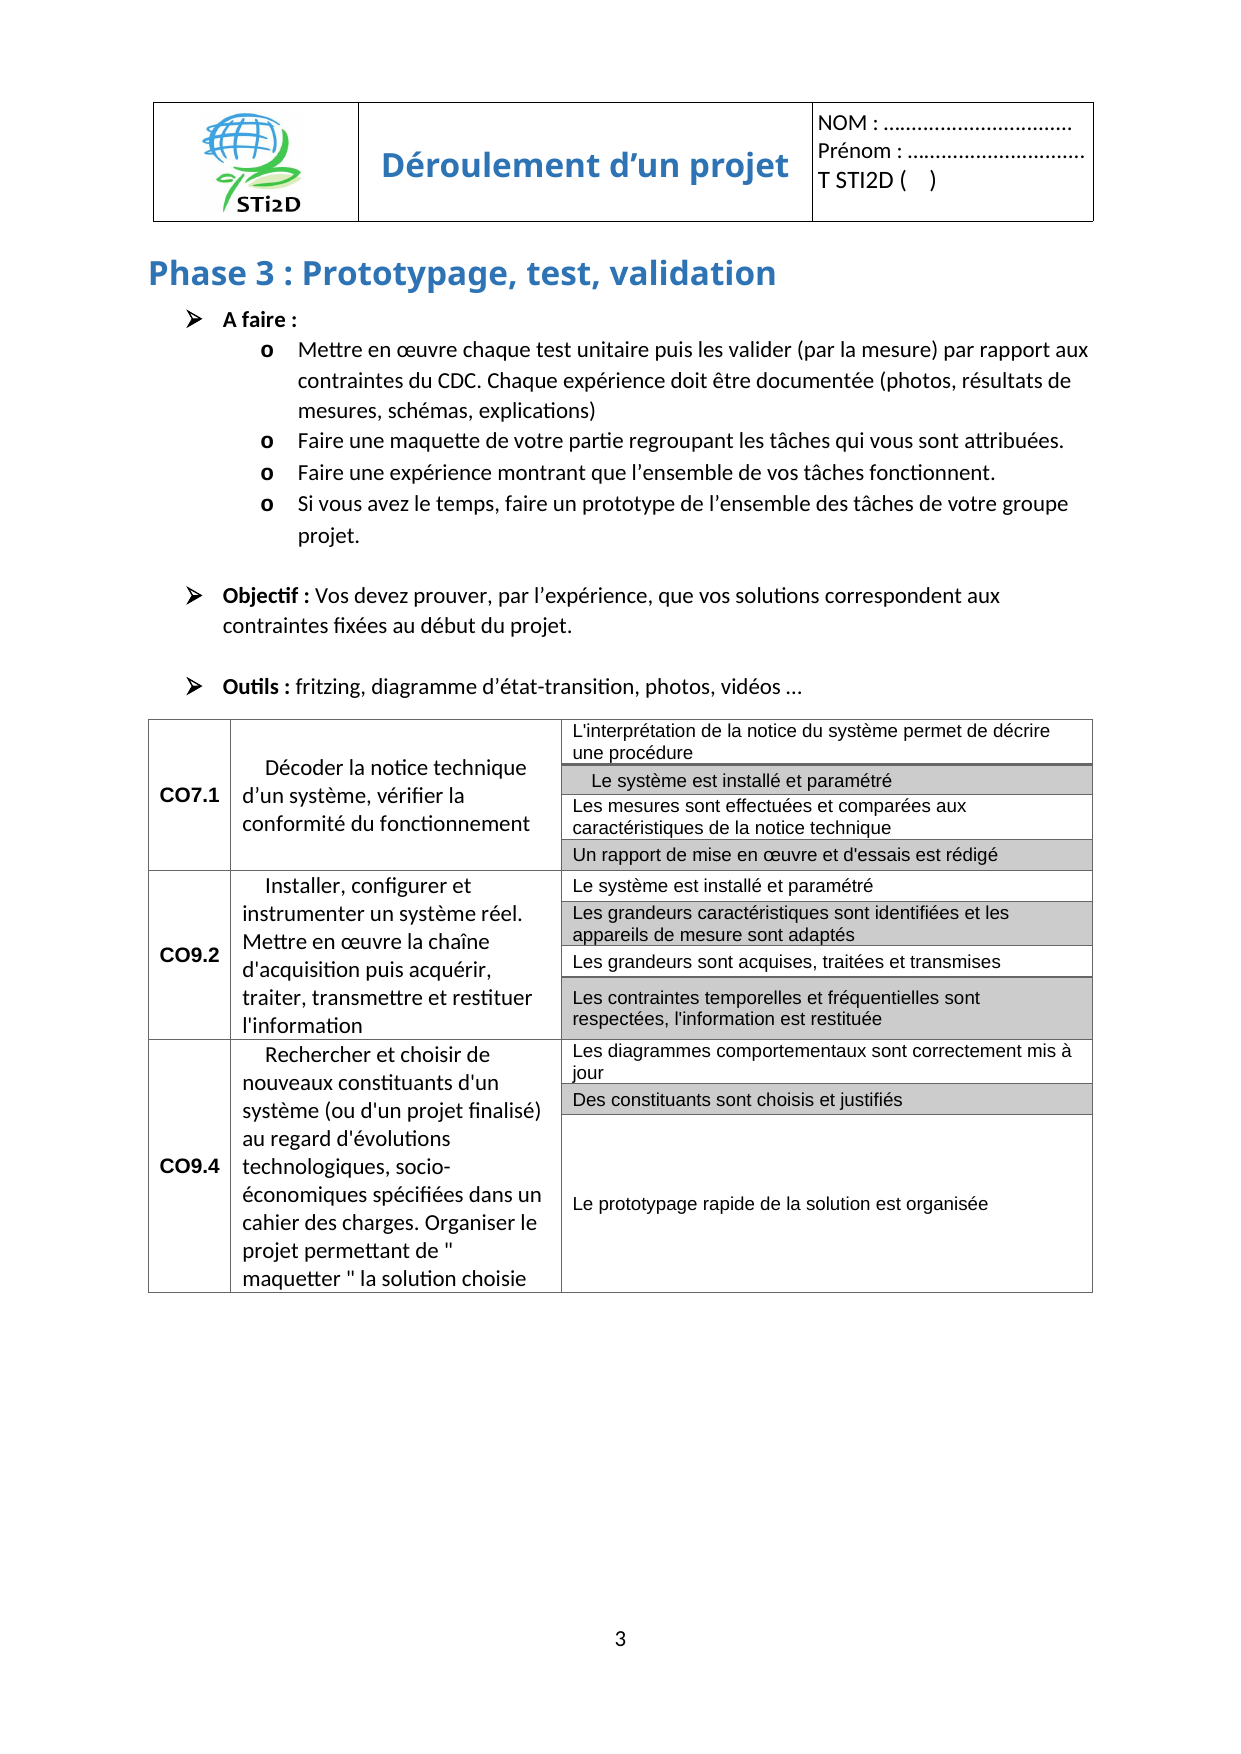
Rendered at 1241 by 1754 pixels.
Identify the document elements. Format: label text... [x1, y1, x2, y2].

table_cell Le système est installé et paramétré [562, 766, 1092, 794]
table_cell Le système est installé et paramétré [562, 871, 1092, 901]
list Faire une expérience montrant que l’ensemble de vos tâches fonctionnent. [260, 458, 1093, 487]
table_cell Un rapport de mise en œuvre et d'essais est rédigé [562, 840, 1092, 870]
table_cell CO9.2 [149, 871, 230, 1039]
table_cell Le prototypage rapide de la solution est organisée [562, 1115, 1092, 1292]
table_header Décoder la notice technique d’un système, vérifier la conformité du fonctionnement [231, 720, 561, 870]
subtitle Phase 3 : Prototypage, test, validation [148, 249, 1093, 295]
picture [197, 109, 304, 213]
table_cell Les diagrammes comportementaux sont correctement mis à jour [562, 1040, 1092, 1083]
list Outils : fritzing, diagramme d’état-transition, photos, vidéos … [185, 672, 1093, 700]
list A faire : [185, 305, 1093, 333]
list Faire une maquette de votre partie regroupant les tâches qui vous sont attribuées. [260, 427, 1093, 456]
table_cell Installer, configurer et instrumenter un système réel. Mettre en œuvre la chaîne d'acquisition puis acquérir, traiter, transmettre et restituer l'information [231, 871, 561, 1039]
table_cell CO9.4 [149, 1040, 230, 1292]
table_cell Des constituants sont choisis et justifiés [562, 1084, 1092, 1114]
list Si vous avez le temps, faire un prototype de l’ensemble des tâches de votre groupe projet. [260, 489, 1093, 579]
list Objectif : Vos devez prouver, par l’expérience, que vos solutions correspondent aux contraintes fixées au début du projet. [185, 581, 1093, 670]
table_header CO7.1 [149, 720, 230, 870]
table_cell Les mesures sont effectuées et comparées aux caractéristiques de la notice technique [562, 795, 1092, 838]
table_cell Les grandeurs sont acquises, traitées et transmises [562, 946, 1092, 976]
table_header L'interprétation de la notice du système permet de décrire une procédure [562, 720, 1092, 763]
table_cell Les grandeurs caractéristiques sont identifiées et les appareils de mesure sont adaptés [562, 902, 1092, 945]
list Mettre en œuvre chaque test unitaire puis les valider (par la mesure) par rapport aux contraintes du CDC. Chaque expérience doit être documentée (photos, résultats de mesures, schémas, explications) [260, 335, 1093, 424]
table_cell Rechercher et choisir de nouveaux constituants d'un système (ou d'un projet finalisé) au regard d'évolutions technologiques, socio-économiques spécifiées dans un cahier des charges. Organiser le projet permettant de " maquetter " la solution choisie [231, 1040, 561, 1292]
table_cell Les contraintes temporelles et fréquentielles sont respectées, l'information est restituée [562, 978, 1092, 1039]
